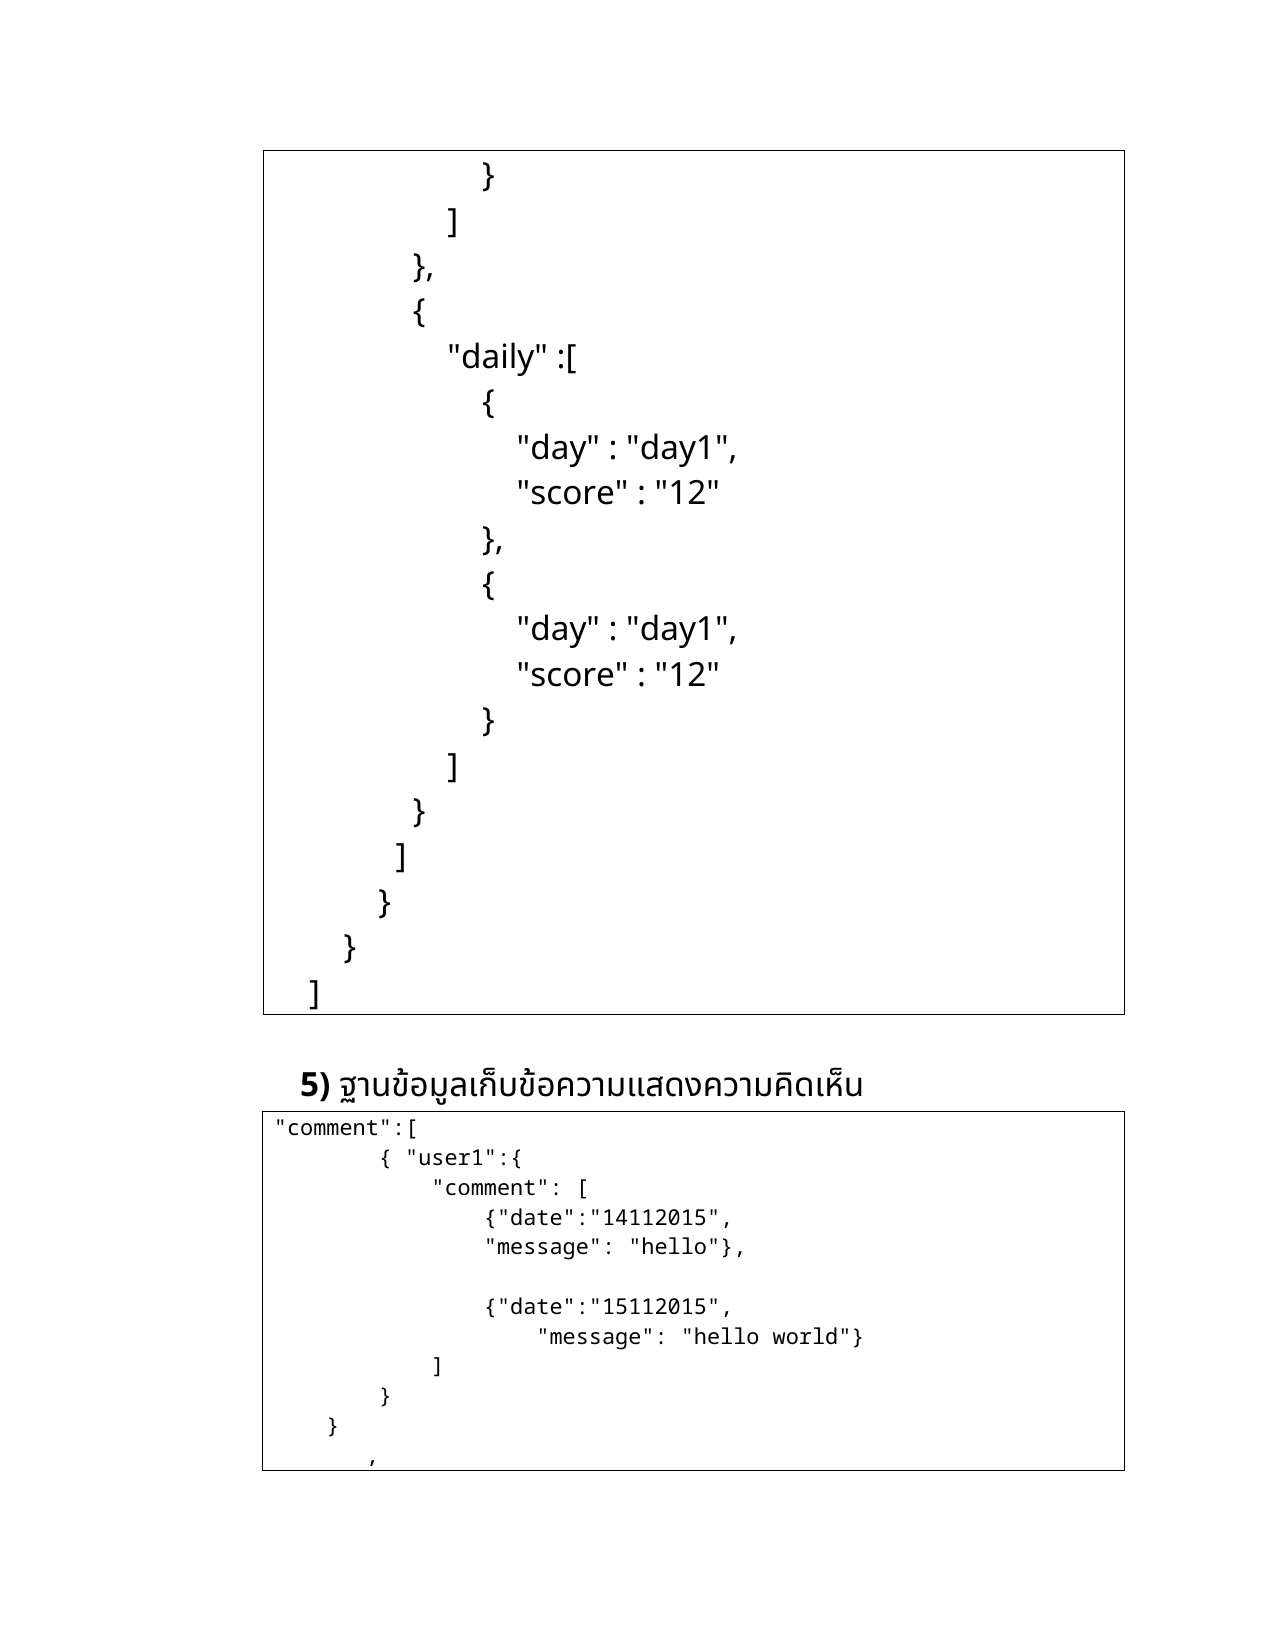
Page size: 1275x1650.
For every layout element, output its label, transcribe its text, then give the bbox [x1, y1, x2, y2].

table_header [264, 151, 1124, 1014]
text 5) ฐานข้อมูลเก็บข้อความแสดงความคิดเห็น [150, 1060, 1125, 1111]
